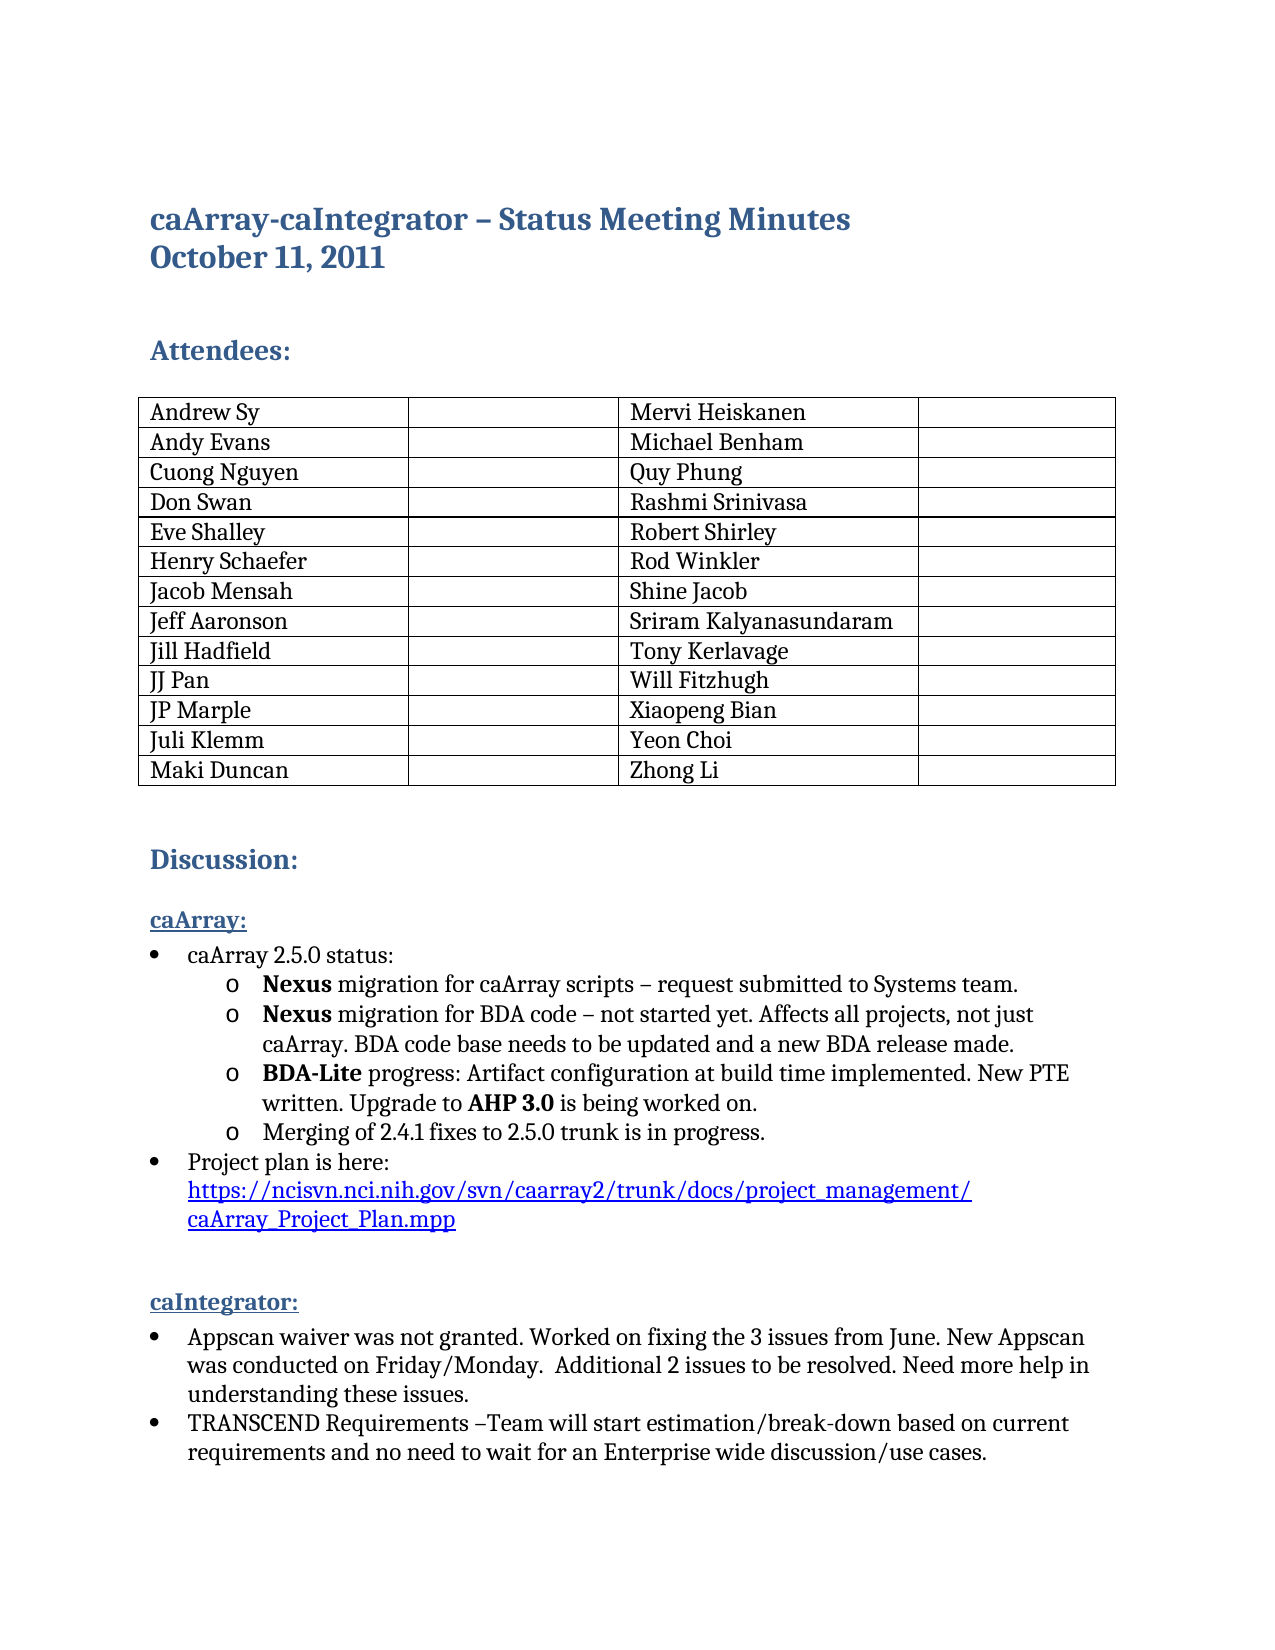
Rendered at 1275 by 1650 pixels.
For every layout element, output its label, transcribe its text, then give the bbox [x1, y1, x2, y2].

table_cell Cuong Nguyen [139, 458, 408, 487]
table_cell [409, 518, 618, 546]
table_cell Don Swan [139, 488, 408, 516]
subtitle Attendees: [150, 334, 1125, 368]
table_cell [409, 696, 618, 725]
table_cell JJ Pan [139, 666, 408, 695]
table_cell Eve Shalley [139, 518, 408, 546]
table_cell Jeff Aaronson [139, 607, 408, 636]
table_cell [919, 726, 1115, 755]
table_cell [919, 488, 1115, 516]
list caArray 2.5.0 status: [150, 941, 1125, 970]
table_cell Michael Benham [619, 428, 918, 457]
table_cell [409, 428, 618, 457]
table_cell Maki Duncan [139, 756, 408, 784]
table_header Mervi Heiskanen [619, 398, 918, 427]
table_cell Xiaopeng Bian [619, 696, 918, 725]
table_cell [919, 458, 1115, 487]
table_cell Henry Schaefer [139, 547, 408, 576]
list Appscan waiver was not granted. Worked on fixing the 3 issues from June. New Appscan was conducted on Friday/Monday. Additional 2 issues to be resolved. Need more help in understanding these issues. [150, 1322, 1125, 1409]
table_header [409, 398, 618, 427]
table_cell JP Marple [139, 696, 408, 725]
table_cell Quy Phung [619, 458, 918, 487]
table_cell [919, 577, 1115, 606]
subtitle caIntegrator: [150, 1287, 1125, 1316]
table_cell [409, 577, 618, 606]
table_cell [919, 696, 1115, 725]
table_cell [919, 518, 1115, 546]
table_cell [409, 726, 618, 755]
table_cell [919, 428, 1115, 457]
table_header [919, 398, 1115, 427]
table_cell Zhong Li [619, 756, 918, 784]
table_cell Rod Winkler [619, 547, 918, 576]
table_cell [409, 547, 618, 576]
table_cell [919, 547, 1115, 576]
table_cell [409, 607, 618, 636]
list BDA-Lite progress: Artifact configuration at build time implemented. New PTE written. Upgrade to AHP 3.0 is being worked on. [225, 1059, 1125, 1117]
table_cell Will Fitzhugh [619, 666, 918, 695]
table_cell [919, 607, 1115, 636]
table_header Andrew Sy [139, 398, 408, 427]
table_cell [919, 637, 1115, 665]
table_cell Tony Kerlavage [619, 637, 918, 665]
list Merging of 2.4.1 fixes to 2.5.0 trunk is in progress. [225, 1117, 1125, 1147]
subtitle caArray: [150, 906, 1125, 935]
table_cell Jill Hadfield [139, 637, 408, 665]
table_cell [409, 666, 618, 695]
table_cell [409, 458, 618, 487]
table_cell Sriram Kalyanasundaram [619, 607, 918, 636]
table_cell Yeon Choi [619, 726, 918, 755]
table_cell [919, 666, 1115, 695]
table_cell [409, 637, 618, 665]
subtitle Discussion: [150, 843, 1125, 877]
list Nexus migration for BDA code – not started yet. Affects all projects, not just caArray. BDA code base needs to be updated and a new BDA release made. [225, 1000, 1125, 1059]
subtitle caArray-caIntegrator – Status Meeting Minutes [150, 200, 1125, 238]
list Nexus migration for caArray scripts – request submitted to Systems team. [225, 970, 1125, 1000]
table_cell [409, 756, 618, 784]
text October 11, 2011 [150, 238, 1125, 277]
table_cell Andy Evans [139, 428, 408, 457]
table_cell Jacob Mensah [139, 577, 408, 606]
table_cell [409, 488, 618, 516]
table_cell Juli Klemm [139, 726, 408, 755]
list TRANSCEND Requirements –Team will start estimation/break-down based on current requirements and no need to wait for an Enterprise wide discussion/use cases. [150, 1409, 1125, 1466]
table_cell Robert Shirley [619, 518, 918, 546]
table_cell Rashmi Srinivasa [619, 488, 918, 516]
list Project plan is here: https://ncisvn.nci.nih.gov/svn/caarray2/trunk/docs/project_management/caArray_Project_Plan.mpp [150, 1147, 1125, 1234]
table_cell [919, 756, 1115, 784]
table_cell Shine Jacob [619, 577, 918, 606]
